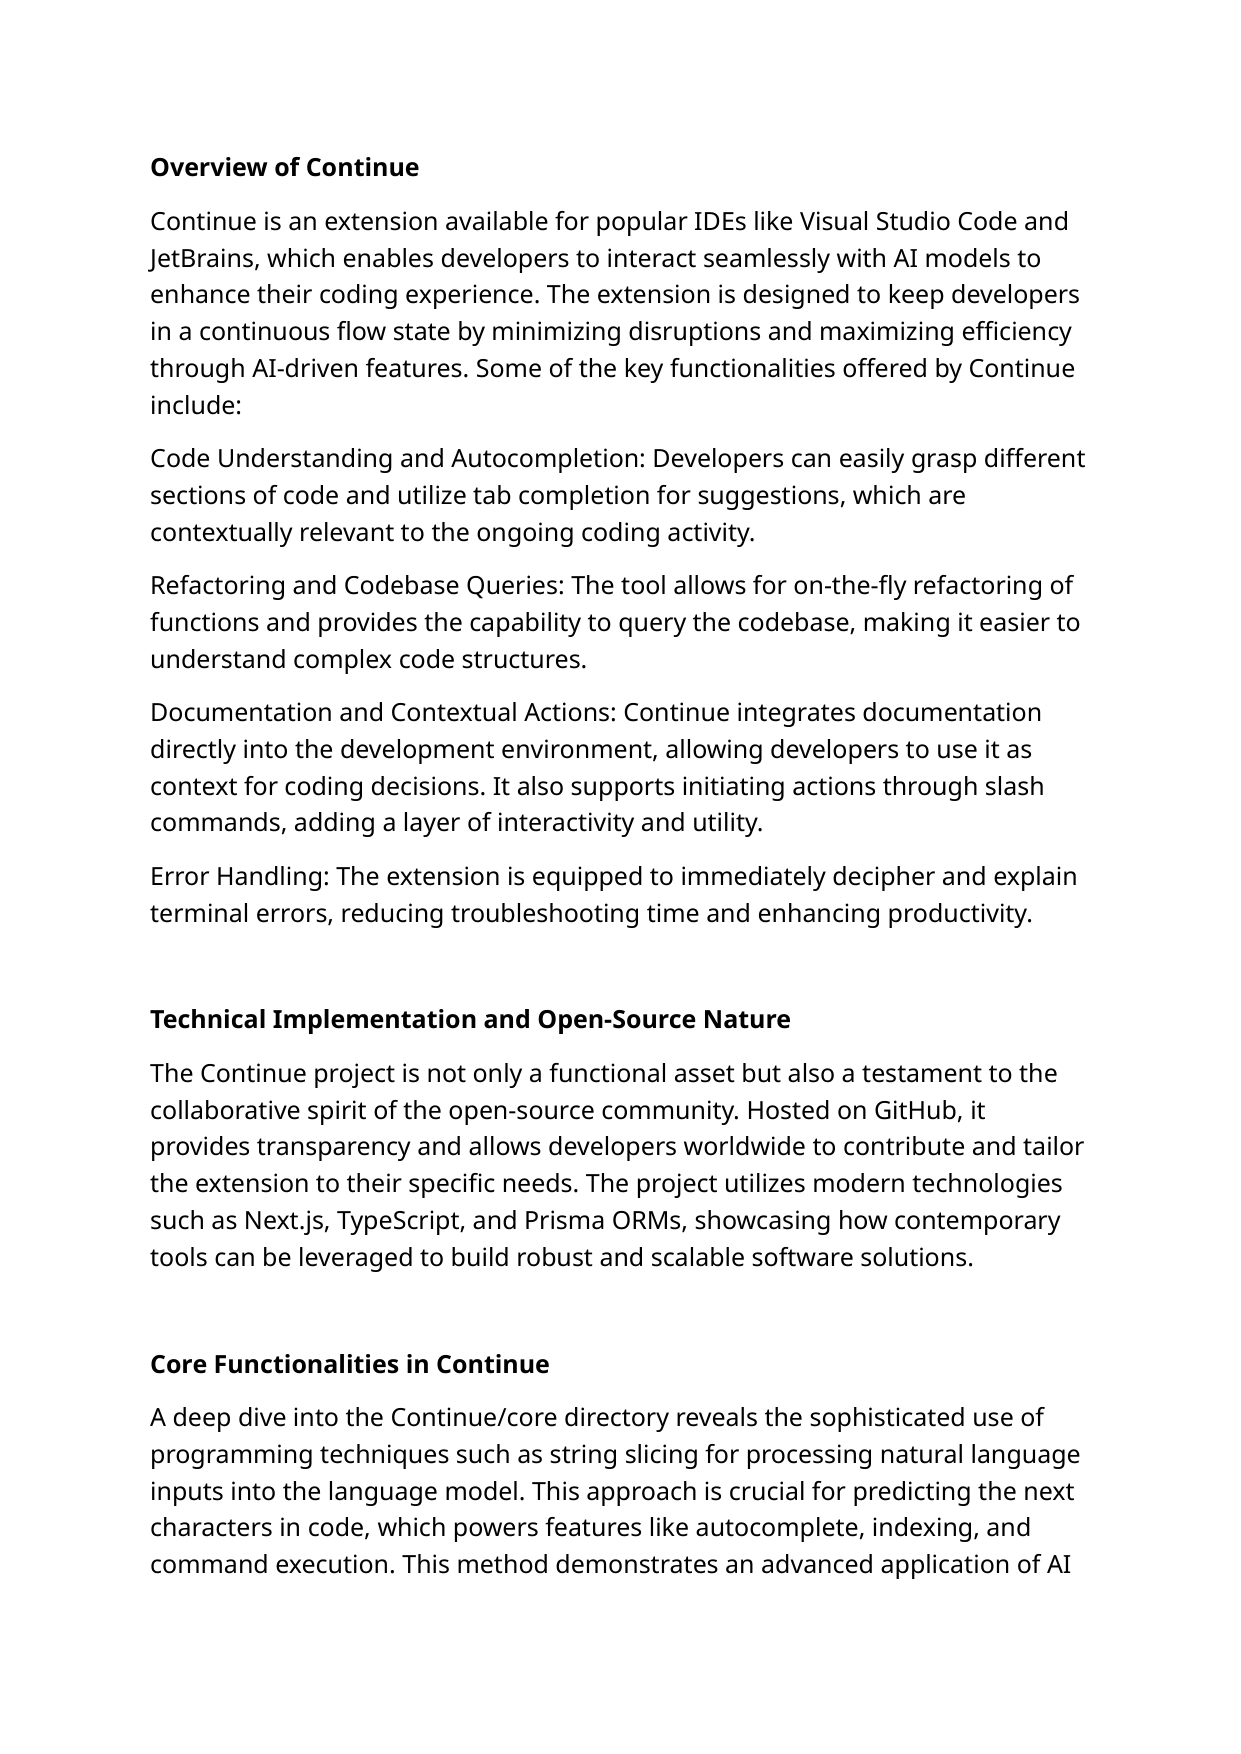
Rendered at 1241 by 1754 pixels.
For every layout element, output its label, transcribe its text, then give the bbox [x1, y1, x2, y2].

text Overview of Continue [150, 150, 1090, 184]
text The Continue project is not only a functional asset but also a testament to the collaborative spirit of the open-source community. Hosted on GitHub, it provides transparency and allows developers worldwide to contribute and tailor the extension to their specific needs. The project utilizes modern technologies such as Next.js, TypeScript, and Prisma ORMs, showcasing how contemporary tools can be leveraged to build robust and scalable software solutions. [150, 1056, 1090, 1273]
text Technical Implementation and Open-Source Nature [150, 1002, 1090, 1036]
text Core Functionalities in Continue [150, 1346, 1090, 1380]
text Code Understanding and Autocompletion: Developers can easily grasp different sections of code and utilize tab completion for suggestions, which are contextually relevant to the ongoing coding activity. [150, 441, 1090, 548]
text Documentation and Contextual Actions: Continue integrates documentation directly into the development environment, allowing developers to use it as context for coding decisions. It also supports initiating actions through slash commands, adding a layer of interactivity and utility. [150, 695, 1090, 839]
text Refactoring and Codebase Queries: The tool allows for on-the-fly refactoring of functions and provides the capability to query the codebase, making it easier to understand complex code structures. [150, 568, 1090, 675]
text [150, 1400, 1090, 1581]
text Continue is an extension available for popular IDEs like Visual Studio Code and JetBrains, which enables developers to interact seamlessly with AI models to enhance their coding experience. The extension is designed to keep developers in a continuous flow state by minimizing disruptions and maximizing efficiency through AI-driven features. Some of the key functionalities offered by Continue include: [150, 203, 1090, 421]
text Error Handling: The extension is equipped to immediately decipher and explain terminal errors, reducing troubleshooting time and enhancing productivity. [150, 858, 1090, 929]
